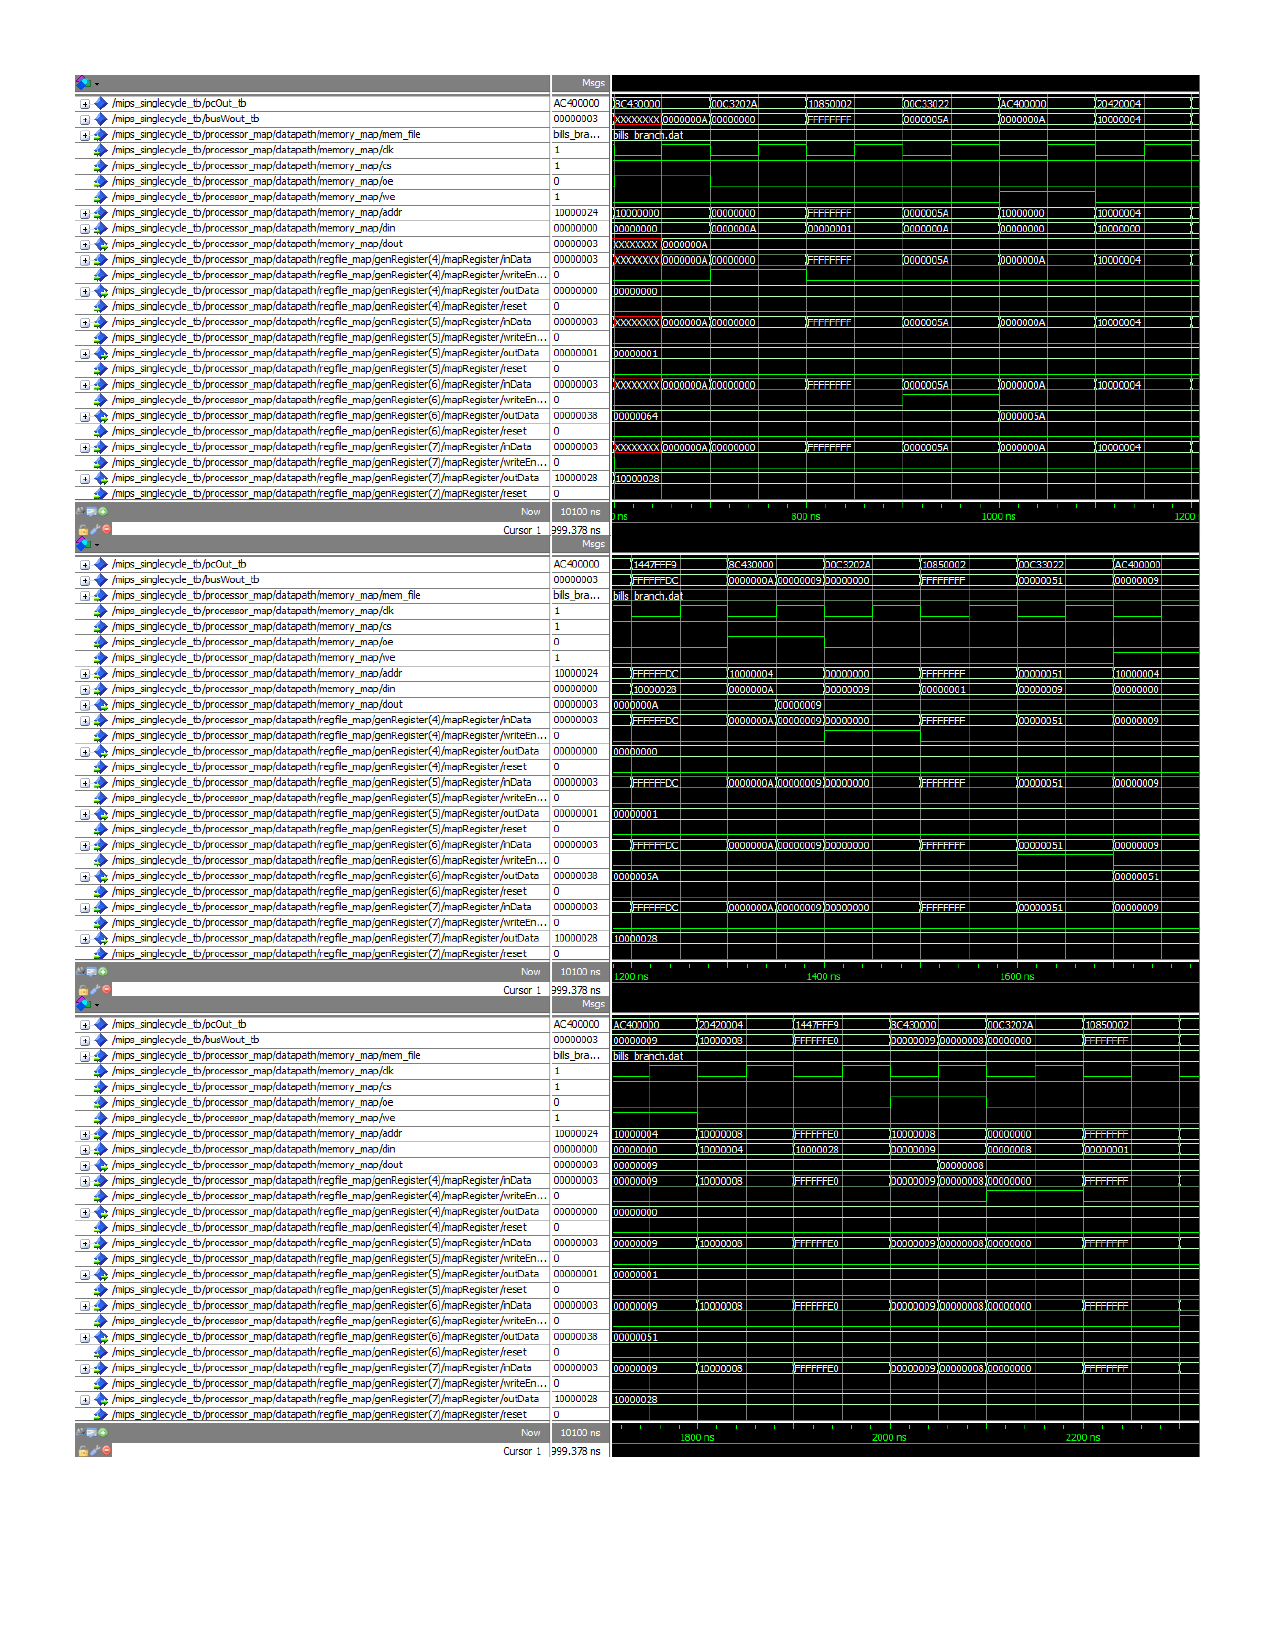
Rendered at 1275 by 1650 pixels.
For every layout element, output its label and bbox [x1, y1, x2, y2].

picture [75, 75, 1200, 1457]
